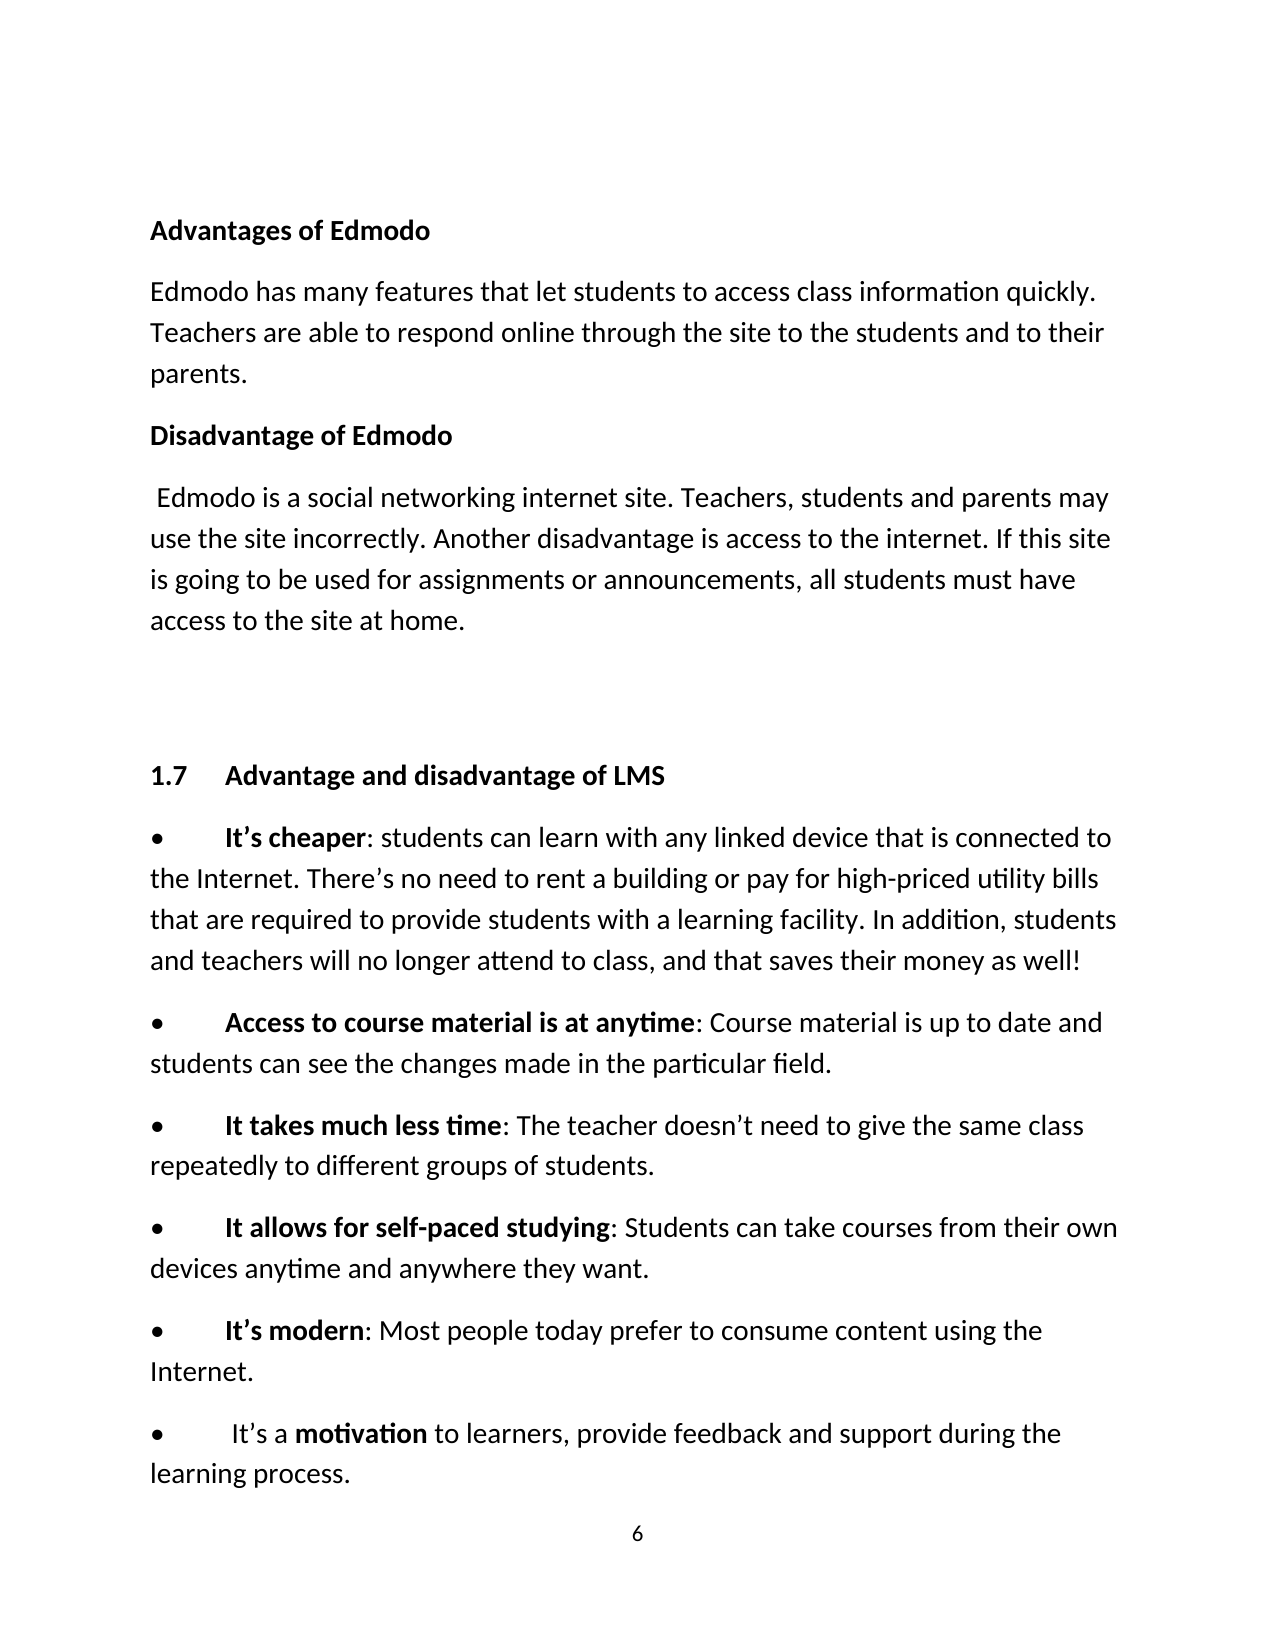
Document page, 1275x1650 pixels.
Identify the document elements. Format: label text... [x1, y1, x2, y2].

text Edmodo is a social networking internet site. Teachers, students and parents may use the site incorrectly. Another disadvantage is access to the internet. If this site is going to be used for assignments or announcements, all students must have access to the site at home. [150, 479, 1125, 637]
text • Access to course material is at anytime: Course material is up to date and students can see the changes made in the particular field. [150, 1004, 1125, 1080]
list Advantage and disadvantage of LMS [150, 757, 1125, 793]
text • It’s cheaper: students can learn with any linked device that is connected to the Internet. There’s no need to rent a building or pay for high-priced utility bills that are required to provide students with a learning facility. In addition, students and teachers will no longer attend to class, and that saves their money as well! [150, 819, 1125, 978]
text • It’s a motivation to learners, provide feedback and support during the learning process. [150, 1415, 1125, 1491]
text Advantages of Edmodo [150, 212, 1125, 247]
text • It takes much less time: The teacher doesn’t need to give the same class repeatedly to different groups of students. [150, 1107, 1125, 1183]
text Edmodo has many features that let students to access class information quickly. Teachers are able to respond online through the site to the students and to their parents. [150, 273, 1125, 391]
text • It’s modern: Most people today prefer to consume content using the Internet. [150, 1312, 1125, 1388]
text Disadvantage of Edmodo [150, 417, 1125, 453]
text • It allows for self-paced studying: Students can take courses from their own devices anytime and anywhere they want. [150, 1209, 1125, 1286]
